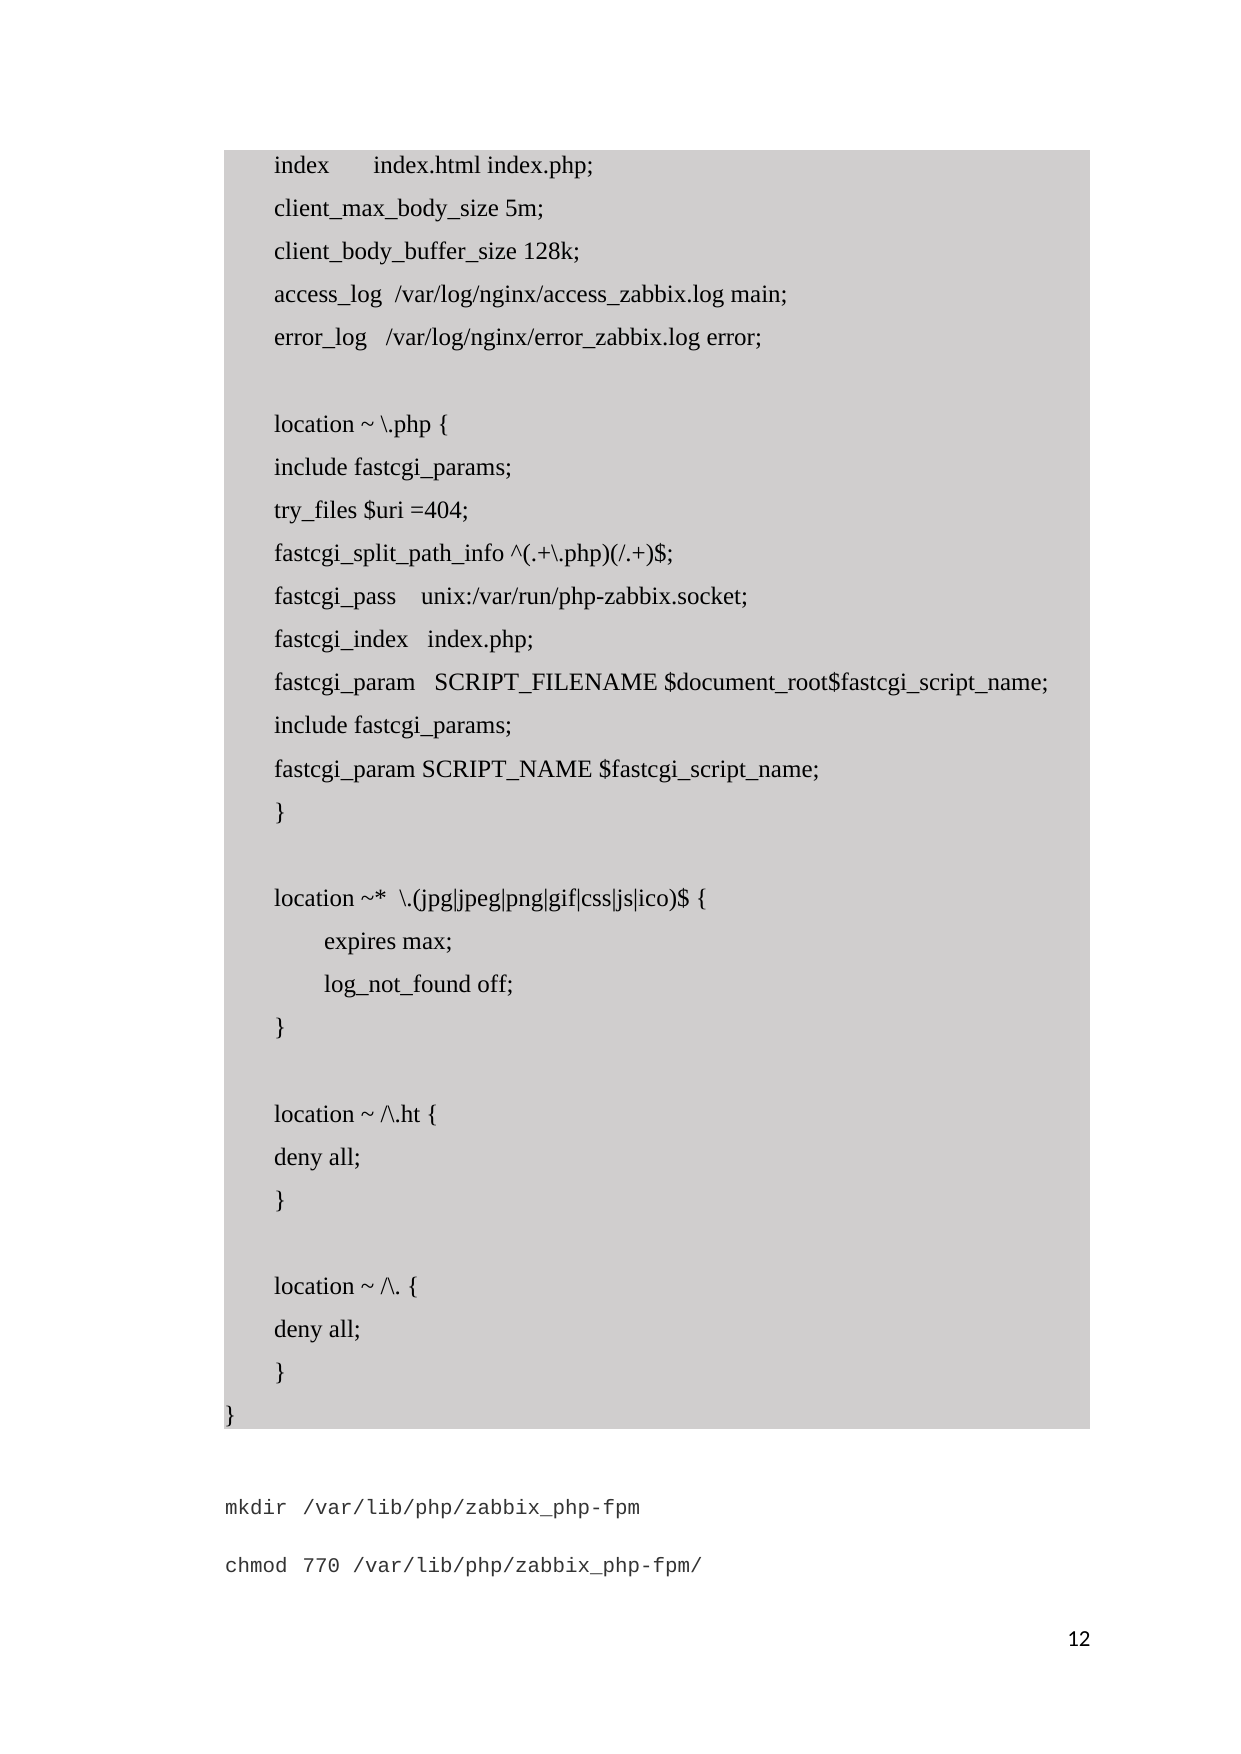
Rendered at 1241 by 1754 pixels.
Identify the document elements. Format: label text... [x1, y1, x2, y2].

text client_body_buffer_size 128k; [224, 236, 1090, 265]
text } [224, 1185, 1090, 1214]
text log_not_found off; [224, 969, 1090, 998]
text location ~ /\.ht { [224, 1099, 1090, 1127]
text error_log /var/log/nginx/error_zabbix.log error; [224, 322, 1090, 351]
text fastcgi_param SCRIPT_NAME $fastcgi_script_name; [224, 754, 1090, 782]
text fastcgi_index index.php; [224, 624, 1090, 653]
text try_files $uri =404; [224, 495, 1090, 524]
text fastcgi_pass unix:/var/run/php-zabbix.socket; [224, 581, 1090, 610]
text deny all; [224, 1314, 1090, 1343]
text index index.html index.php; [224, 150, 1090, 179]
text chmod 770 /var/lib/php/zabbix_php-fpm/ [225, 1555, 1090, 1578]
text } [224, 1401, 1090, 1429]
text location ~* \.(jpg|jpeg|png|gif|css|js|ico)$ { [224, 883, 1090, 912]
text include fastcgi_params; [224, 452, 1090, 481]
text expires max; [224, 926, 1090, 955]
text location ~ /\. { [224, 1271, 1090, 1300]
text } [224, 1357, 1090, 1386]
text } [224, 797, 1090, 826]
text mkdir /var/lib/php/zabbix_php-fpm [225, 1497, 1090, 1521]
text fastcgi_split_path_info ^(.+\.php)(/.+)$; [224, 538, 1090, 567]
text location ~ \.php { [224, 409, 1090, 437]
text fastcgi_param SCRIPT_FILENAME $document_root$fastcgi_script_name; [224, 667, 1090, 696]
text } [224, 1012, 1090, 1041]
text access_log /var/log/nginx/access_zabbix.log main; [224, 279, 1090, 308]
text deny all; [224, 1142, 1090, 1171]
text client_max_body_size 5m; [224, 193, 1090, 222]
text include fastcgi_params; [224, 711, 1090, 739]
